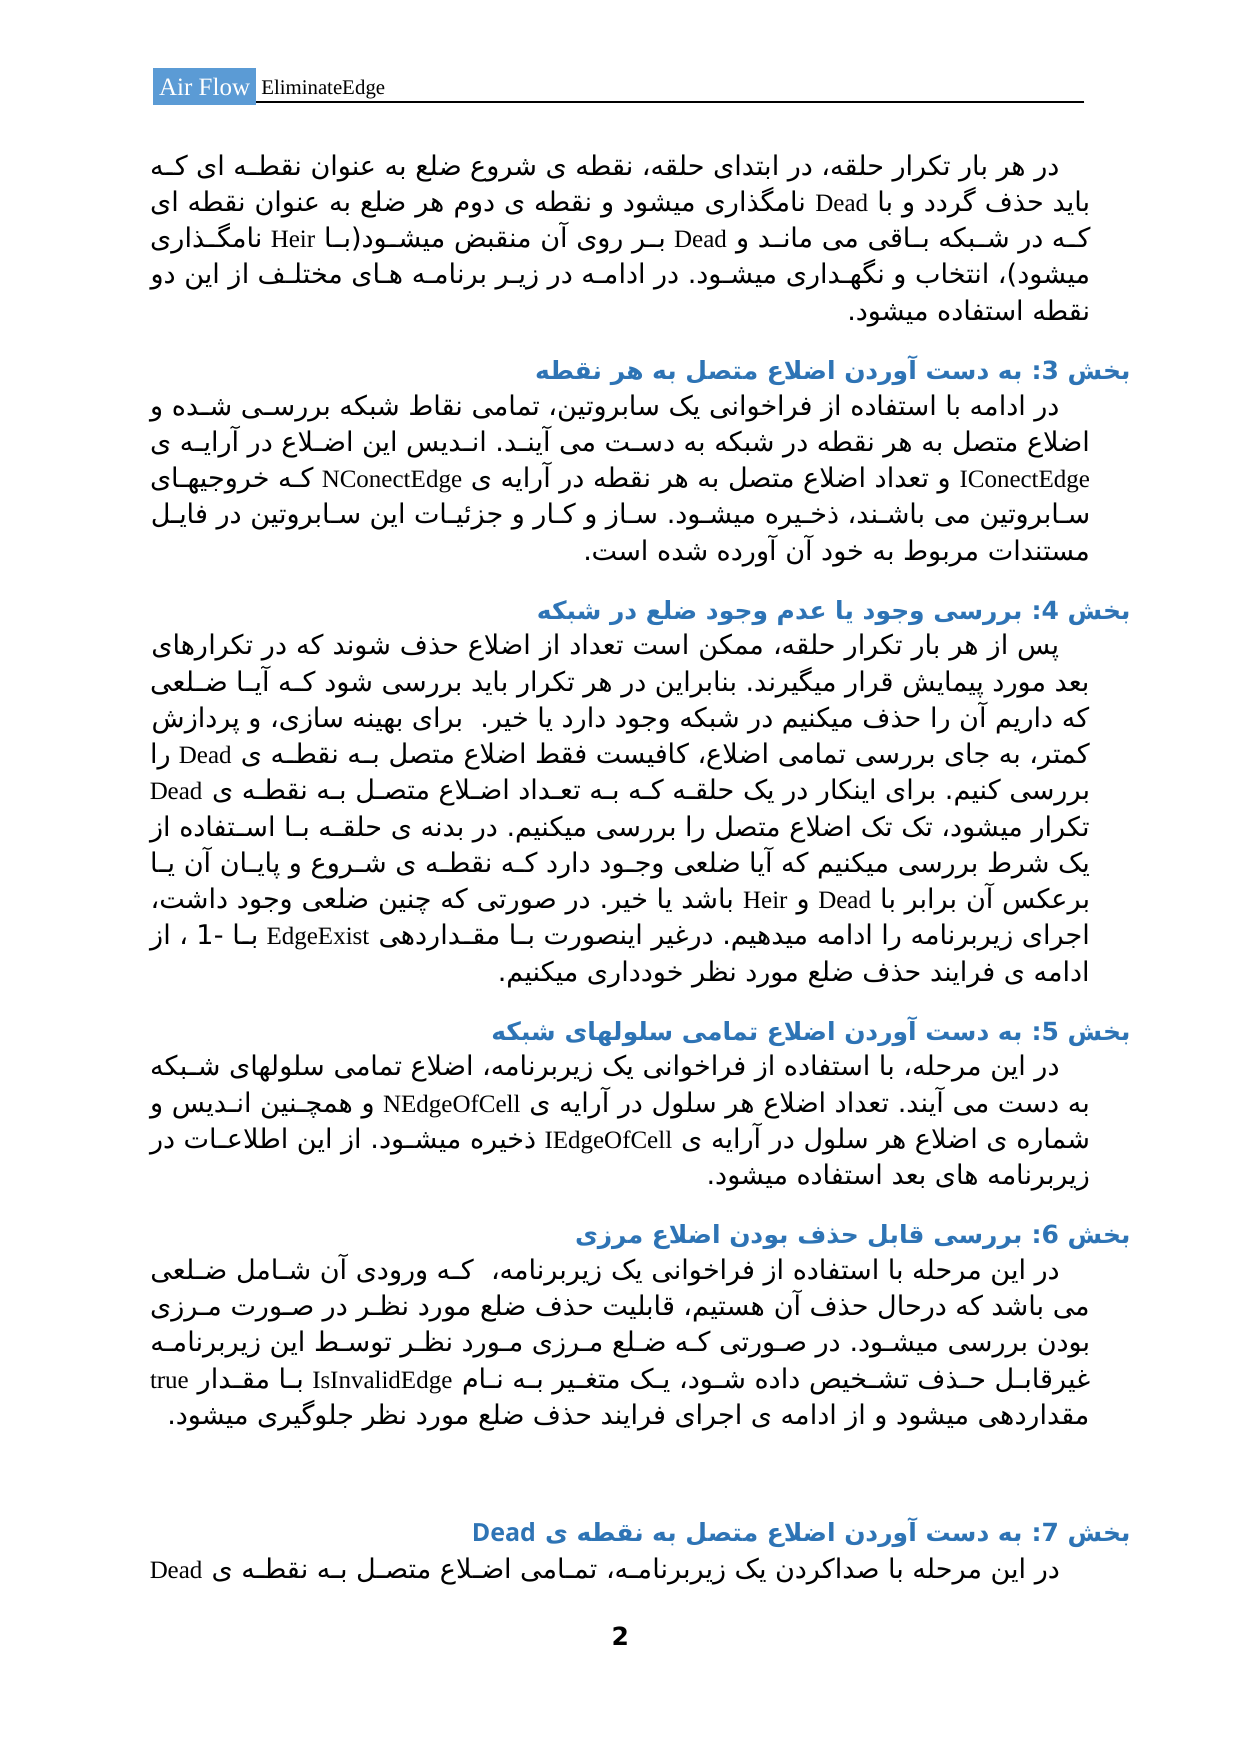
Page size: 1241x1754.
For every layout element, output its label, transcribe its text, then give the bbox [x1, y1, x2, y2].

text به دست آوردن اضلاع تمامی سلولهای شبکه [150, 1017, 1023, 1046]
text در هر بار تکرار حلقه، در ابتدای حلقه، نقطه ی شروع ضلع به عنوان نقطه ای که باید حذف گردد و با Dead نامگذاری میشود و نقطه ی دوم هر ضلع به عنوان نقطه ای که در شبکه باقی می ماند و Dead بر روی آن منقبض میشود(با Heir نامگذاری میشود)، انتخاب و نگهداری میشود. در ادامه در زیر برنامه های مختلف از این دو نقطه استفاده میشود. [150, 150, 1090, 327]
text بررسی قابل حذف بودن اضلاع مرزی [150, 1221, 1023, 1250]
text در این مرحله، با استفاده از فراخوانی یک زیربرنامه، اضلاع تمامی سلولهای شبکه به دست می آیند. تعداد اضلاع هر سلول در آرایه ی NEdgeOfCell و همچنین اندیس و شماره ی اضلاع هر سلول در آرایه ی IEdgeOfCell ذخیره میشود. از این اطلاعات در زیربرنامه های بعد استفاده میشود. [150, 1051, 1090, 1191]
text به دست آوردن اضلاع متصل به هر نقطه [150, 356, 1023, 385]
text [150, 1554, 1090, 1585]
text در این مرحله با استفاده از فراخوانی یک زیربرنامه، که ورودی آن شامل ضلعی می باشد که درحال حذف آن هستیم، قابلیت حذف ضلع مورد نظر در صورت مرزی بودن بررسی میشود. در صورتی که ضلع مرزی مورد نظر توسط این زیربرنامه غیرقابل حذف تشخیص داده شود، یک متغیر به نام IsInvalidEdge با مقدار true مقداردهی میشود و از ادامه ی اجرای فرایند حذف ضلع مورد نظر جلوگیری میشود. [150, 1254, 1090, 1431]
text بررسی وجود یا عدم وجود ضلع در شبکه [150, 596, 1023, 625]
text پس از هر بار تکرار حلقه، ممکن است تعداد از اضلاع حذف شوند که در تکرارهای بعد مورد پیمایش قرار میگیرند. بنابراین در هر تکرار باید بررسی شود که آیا ضلعی که داریم آن را حذف میکنیم در شبکه وجود دارد یا خیر. برای بهینه سازی، و پردازش کمتر، به جای بررسی تمامی اضلاع، کافیست فقط اضلاع متصل به نقطه ی Dead را بررسی کنیم. برای اینکار در یک حلقه که به تعداد اضلاع متصل به نقطه ی Dead تکرار میشود، تک تک اضلاع متصل را بررسی میکنیم. در بدنه ی حلقه با استفاده از یک شرط بررسی میکنیم که آیا ضلعی وجود دارد که نقطه ی شروع و پایان آن یا برعکس آن برابر با Dead و Heir باشد یا خیر. در صورتی که چنین ضلعی وجود داشت، اجرای زیربرنامه را ادامه میدهیم. درغیر اینصورت با مقداردهی EdgeExist با -1 ، از ادامه ی فرایند حذف ضلع مورد نظر خودداری میکنیم. [150, 629, 1090, 987]
text در ادامه با استفاده از فراخوانی یک سابروتین، تمامی نقاط شبکه بررسی شده و اضلاع متصل به هر نقطه در شبکه به دست می آیند. اندیس این اضلاع در آرایه ی IConectEdge و تعداد اضلاع متصل به هر نقطه در آرایه ی NConectEdge که خروجیهای سابروتین می باشند، ذخیره میشود. ساز و کار و جزئیات این سابروتین در فایل مستندات مربوط به خود آن آورده شده است. [150, 390, 1090, 566]
text به دست آوردن اضلاع متصل به نقطه ی Dead [150, 1515, 1023, 1549]
